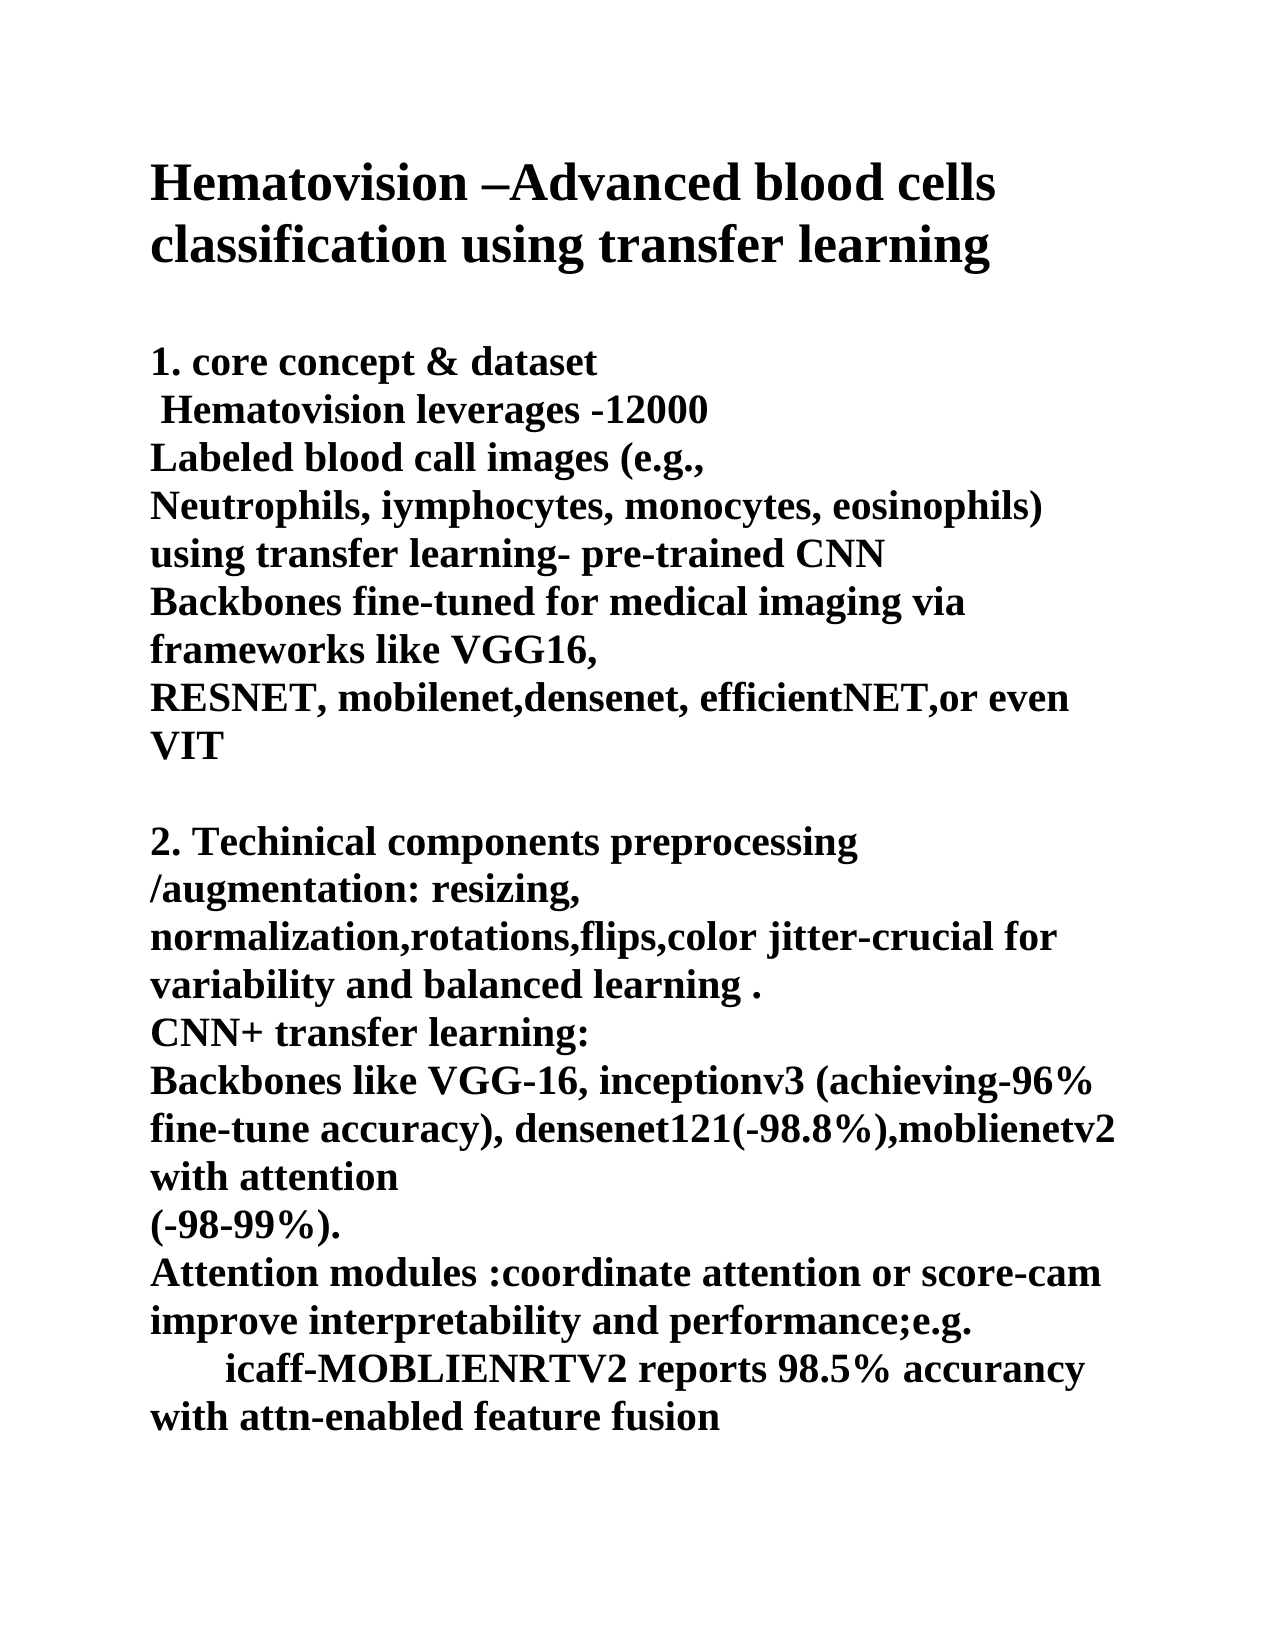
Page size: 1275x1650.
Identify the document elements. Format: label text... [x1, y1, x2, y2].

text Backbones like VGG-16, inceptionv3 (achieving-96% fine-tune accuracy), densenet121(-98.8%),moblienetv2 with attention [150, 1056, 1125, 1199]
text Hematovision –Advanced blood cells classification using transfer learning [150, 150, 1125, 274]
text 1. core concept & dataset [150, 337, 1125, 385]
text CNN+ transfer learning: [150, 1008, 1125, 1056]
text RESNET, mobilenet,densenet, efficientNET,or even VIT [150, 672, 1125, 768]
text Labeled blood call images (e.g., [150, 433, 1125, 481]
text Neutrophils, iymphocytes, monocytes, eosinophils) using transfer learning- pre-trained CNN [150, 481, 1125, 576]
text Attention modules :coordinate attention or score-cam improve interpretability and performance;e.g. icaff-MOBLIENRTV2 reports 98.5% accurancy with attn-enabled feature fusion [150, 1247, 1125, 1439]
text Backbones fine-tuned for medical imaging via frameworks like VGG16, [150, 576, 1125, 672]
text Hematovision leverages -12000 [150, 385, 1125, 433]
text (-98-99%). [150, 1199, 1125, 1247]
text 2. Techinical components preprocessing /augmentation: resizing, normalization,rotations,flips,color jitter-crucial for variability and balanced learning . [150, 816, 1125, 1008]
